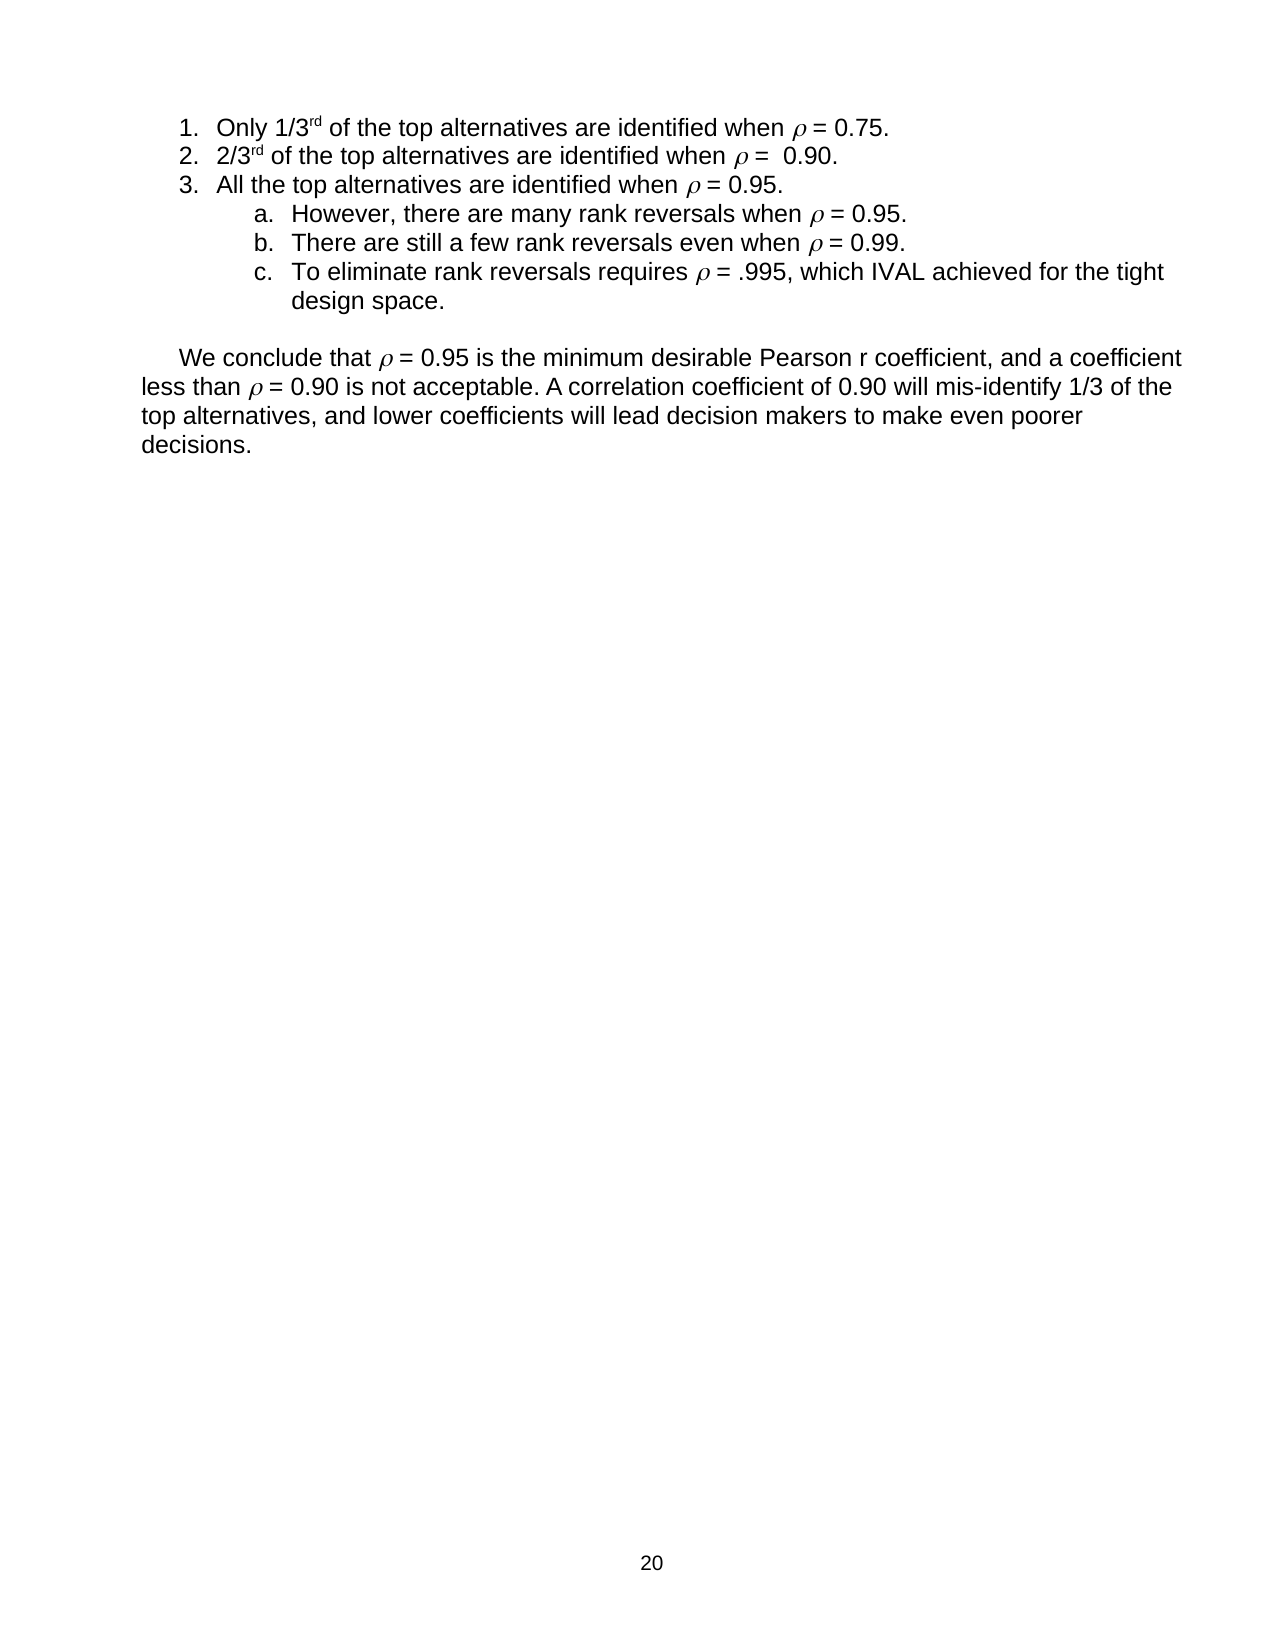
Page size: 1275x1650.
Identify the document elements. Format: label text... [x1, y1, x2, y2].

list All the top alternatives are identified when  = 0.95. [178, 170, 1191, 199]
list There are still a few rank reversals even when  = 0.99. [253, 228, 1191, 257]
list Only 1/3rd of the top alternatives are identified when  = 0.75. [178, 112, 1191, 141]
list However, there are many rank reversals when  = 0.95. [253, 199, 1191, 228]
list To eliminate rank reversals requires  = .995, which IVAL achieved for the tight design space. [253, 257, 1191, 314]
list 2/3rd of the top alternatives are identified when  = 0.90. [178, 141, 1191, 170]
text We conclude that  = 0.95 is the minimum desirable Pearson r coefficient, and a coefficient less than  = 0.90 is not acceptable. A correlation coefficient of 0.90 will mis-identify 1/3 of the top alternatives, and lower coefficients will lead decision makers to make even poorer decisions. [141, 343, 1191, 458]
